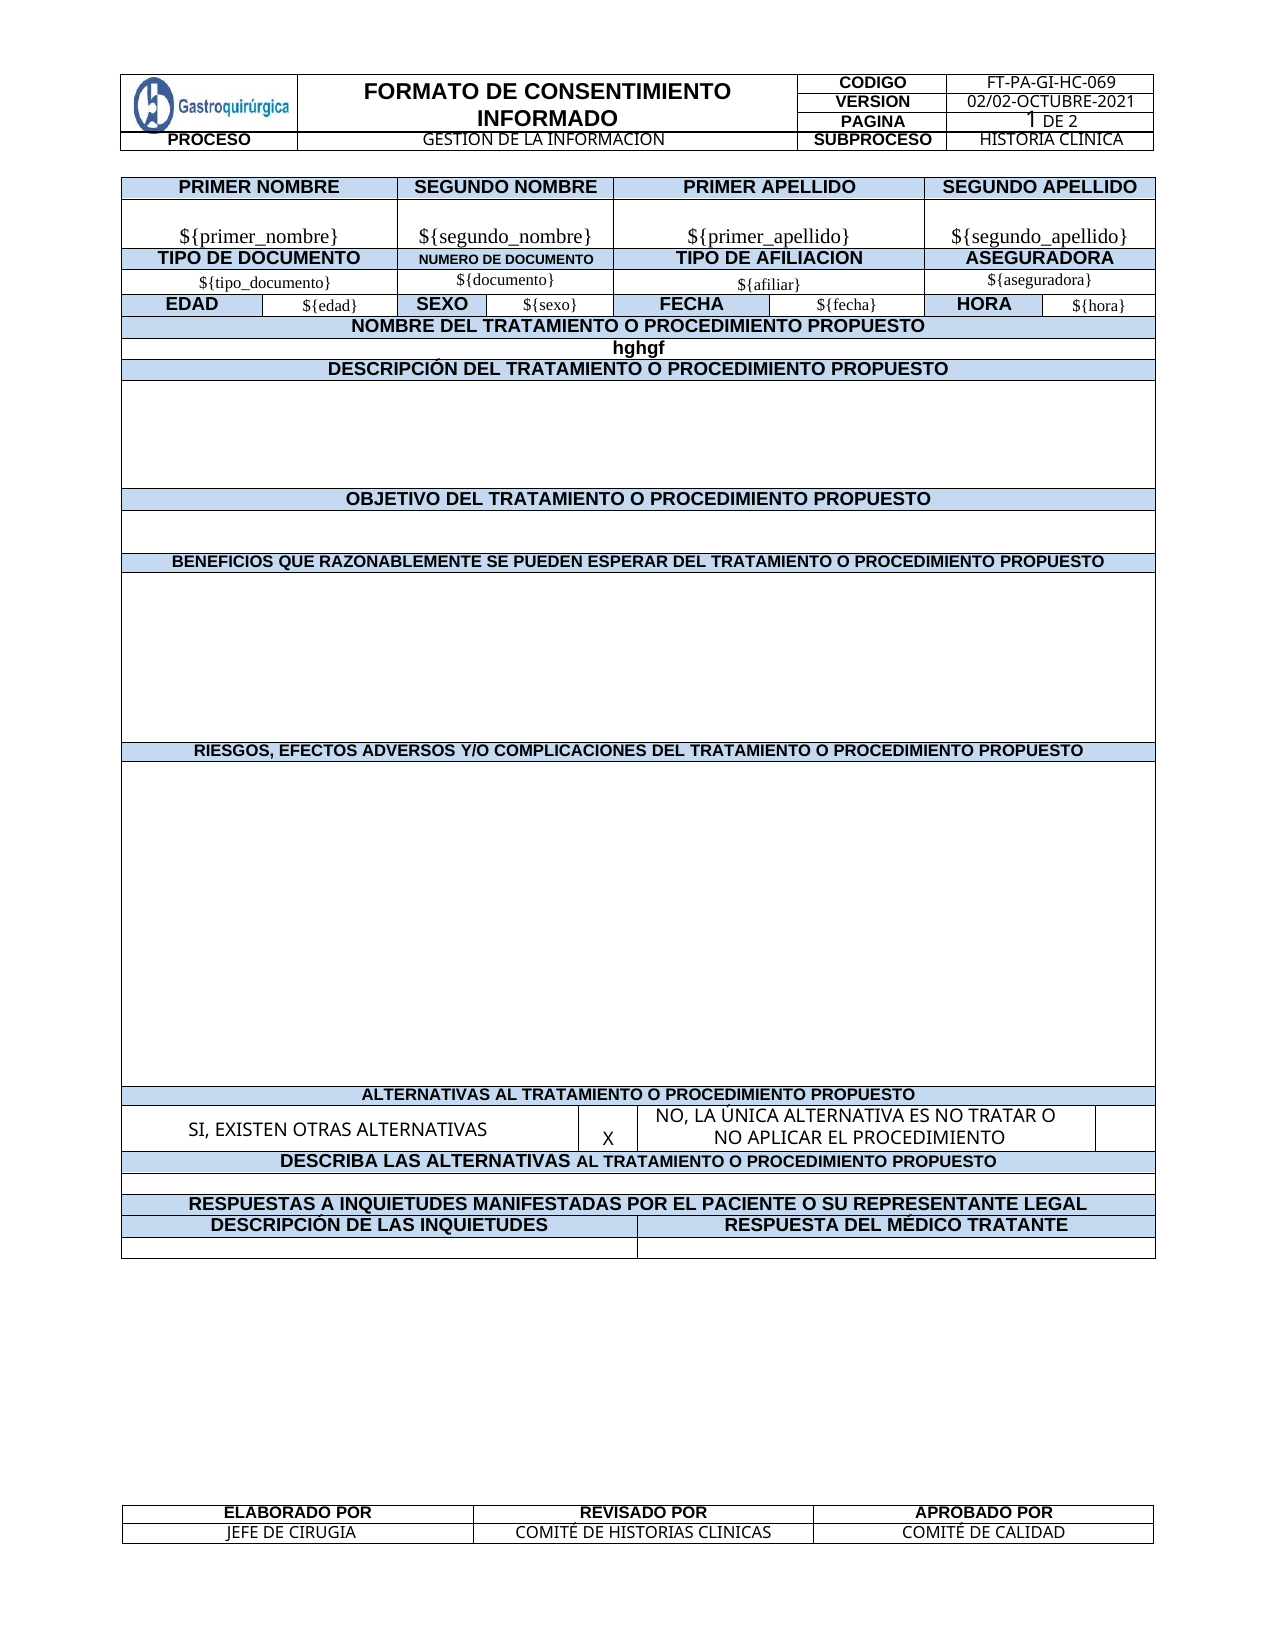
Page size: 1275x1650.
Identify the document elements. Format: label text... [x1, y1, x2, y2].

table_cell OBJETIVO DEL TRATAMIENTO O PROCEDIMIENTO PROPUESTO [122, 489, 1155, 510]
table_cell ${documento} [398, 270, 613, 294]
table_cell HORA [925, 295, 1042, 316]
table_cell ASEGURADORA [925, 249, 1155, 269]
table_cell [1096, 1106, 1155, 1151]
table_cell [122, 381, 1155, 488]
picture [133, 77, 289, 131]
table_cell NUMERO DE DOCUMENTO [398, 249, 613, 269]
table_cell TIPO DE DOCUMENTO [122, 249, 397, 269]
table_cell [122, 511, 1155, 553]
table_cell DESCRIPCIÓN DEL TRATAMIENTO O PROCEDIMIENTO PROPUESTO [122, 360, 1155, 380]
table_header PRIMER APELLIDO [614, 178, 924, 198]
table_cell RIESGOS, EFECTOS ADVERSOS Y/O COMPLICACIONES DEL TRATAMIENTO O PROCEDIMIENTO PROPUESTO [122, 743, 1155, 761]
table_cell hghgf [122, 339, 1155, 359]
table_cell TIPO DE AFILIACION [614, 249, 924, 269]
table_cell EDAD [122, 295, 262, 316]
table_cell ${sexo} [487, 295, 613, 316]
table_cell RESPUESTA DEL MÉDICO TRATANTE [638, 1216, 1155, 1237]
table_cell FECHA [614, 295, 769, 316]
table_cell ${tipo_documento} [122, 270, 397, 294]
table_cell ${segundo_nombre} [398, 200, 613, 248]
table_cell [638, 1238, 1155, 1258]
table_cell [122, 573, 1155, 742]
table_cell ${segundo_apellido} [925, 200, 1155, 248]
table_cell X [579, 1106, 637, 1151]
table_cell DESCRIPCIÓN DE LAS INQUIETUDES [122, 1216, 637, 1237]
table_cell [122, 1174, 1155, 1194]
table_cell ${afiliar} [614, 270, 924, 294]
table_cell ${primer_nombre} [122, 200, 397, 248]
table_cell SI, EXISTEN OTRAS ALTERNATIVAS [122, 1106, 578, 1151]
table_cell SEXO [398, 295, 486, 316]
table_cell ${primer_apellido} [614, 200, 924, 248]
table_cell [122, 762, 1155, 1086]
table_cell BENEFICIOS QUE RAZONABLEMENTE SE PUEDEN ESPERAR DEL TRATAMIENTO O PROCEDIMIENTO PROPUESTO [122, 554, 1155, 572]
table_cell ${fecha} [770, 295, 924, 316]
table_cell NOMBRE DEL TRATAMIENTO O PROCEDIMIENTO PROPUESTO [122, 317, 1155, 338]
table_header SEGUNDO NOMBRE [398, 178, 613, 198]
table_cell ${hora} [1043, 295, 1155, 316]
table_cell ${edad} [263, 295, 397, 316]
table_cell NO, LA ÚNICA ALTERNATIVA ES NO TRATAR O NO APLICAR EL PROCEDIMIENTO [638, 1106, 1095, 1151]
table_cell [122, 1238, 637, 1258]
table_header PRIMER NOMBRE [122, 178, 397, 198]
table_cell DESCRIBA LAS ALTERNATIVAS AL TRATAMIENTO O PROCEDIMIENTO PROPUESTO [122, 1152, 1155, 1172]
table_cell ${aseguradora} [925, 270, 1155, 294]
table_header SEGUNDO APELLIDO [925, 178, 1155, 198]
table_cell ALTERNATIVAS AL TRATAMIENTO O PROCEDIMIENTO PROPUESTO [122, 1087, 1155, 1105]
table_cell RESPUESTAS A INQUIETUDES MANIFESTADAS POR EL PACIENTE O SU REPRESENTANTE LEGAL [122, 1195, 1155, 1215]
